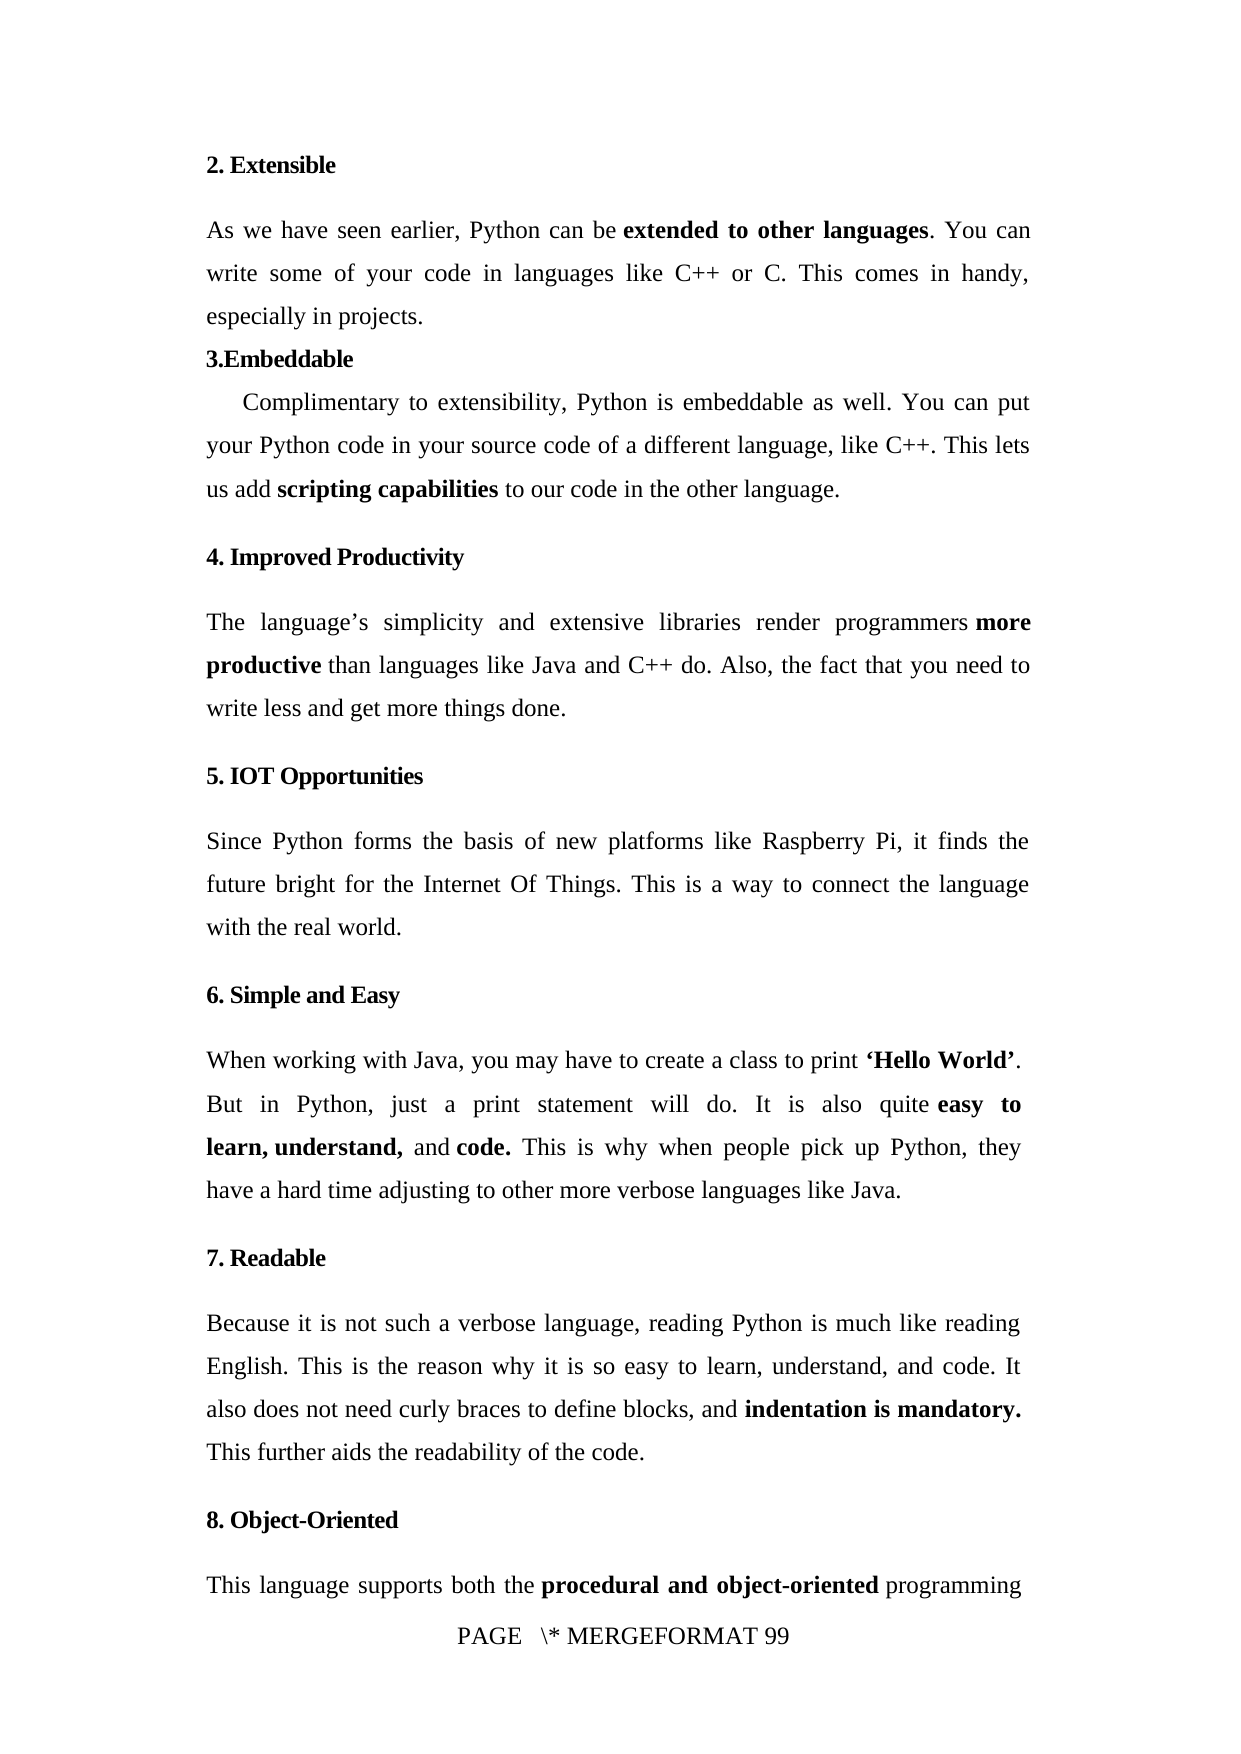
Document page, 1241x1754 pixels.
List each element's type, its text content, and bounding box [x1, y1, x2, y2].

text Since Python forms the basis of new platforms like Raspberry Pi, it finds the future bright for the Internet Of Things. This is a way to connect the language with the real world. [206, 826, 1031, 941]
text Complimentary to extensibility, Python is embeddable as well. You can put your Python code in your source code of a different language, like C++. This lets us add scripting capabilities to our code in the other language. [206, 387, 1031, 502]
text When working with Java, you may have to create a class to print ‘Hello World’. But in Python, just a print statement will do. It is also quite easy to learn, understand, and code. This is why when people pick up Python, they have a hard time adjusting to other more verbose languages like Java. [206, 1046, 1021, 1204]
subtitle 2. Extensible [206, 150, 1031, 179]
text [206, 1571, 1021, 1599]
text As we have seen earlier, Python can be extended to other languages. You can write some of your code in languages like C++ or C. This comes in handy, especially in projects. [206, 215, 1031, 330]
subtitle 8. Object-Oriented [206, 1506, 1021, 1534]
subtitle 7. Readable [206, 1243, 1021, 1272]
subtitle 6. Simple and Easy [206, 981, 1021, 1009]
subtitle 5. IOT Opportunities [206, 761, 1031, 790]
text The language’s simplicity and extensive libraries render programmers more productive than languages like Java and C++ do. Also, the fact that you need to write less and get more things done. [206, 607, 1031, 722]
subtitle 4. Improved Productivity [206, 542, 1031, 571]
text 3.Embeddable [187, 344, 1031, 373]
text Because it is not such a verbose language, reading Python is much like reading English. This is the reason why it is so easy to learn, understand, and code. It also does not need curly braces to define blocks, and indentation is mandatory. This further aids the readability of the code. [206, 1308, 1021, 1466]
